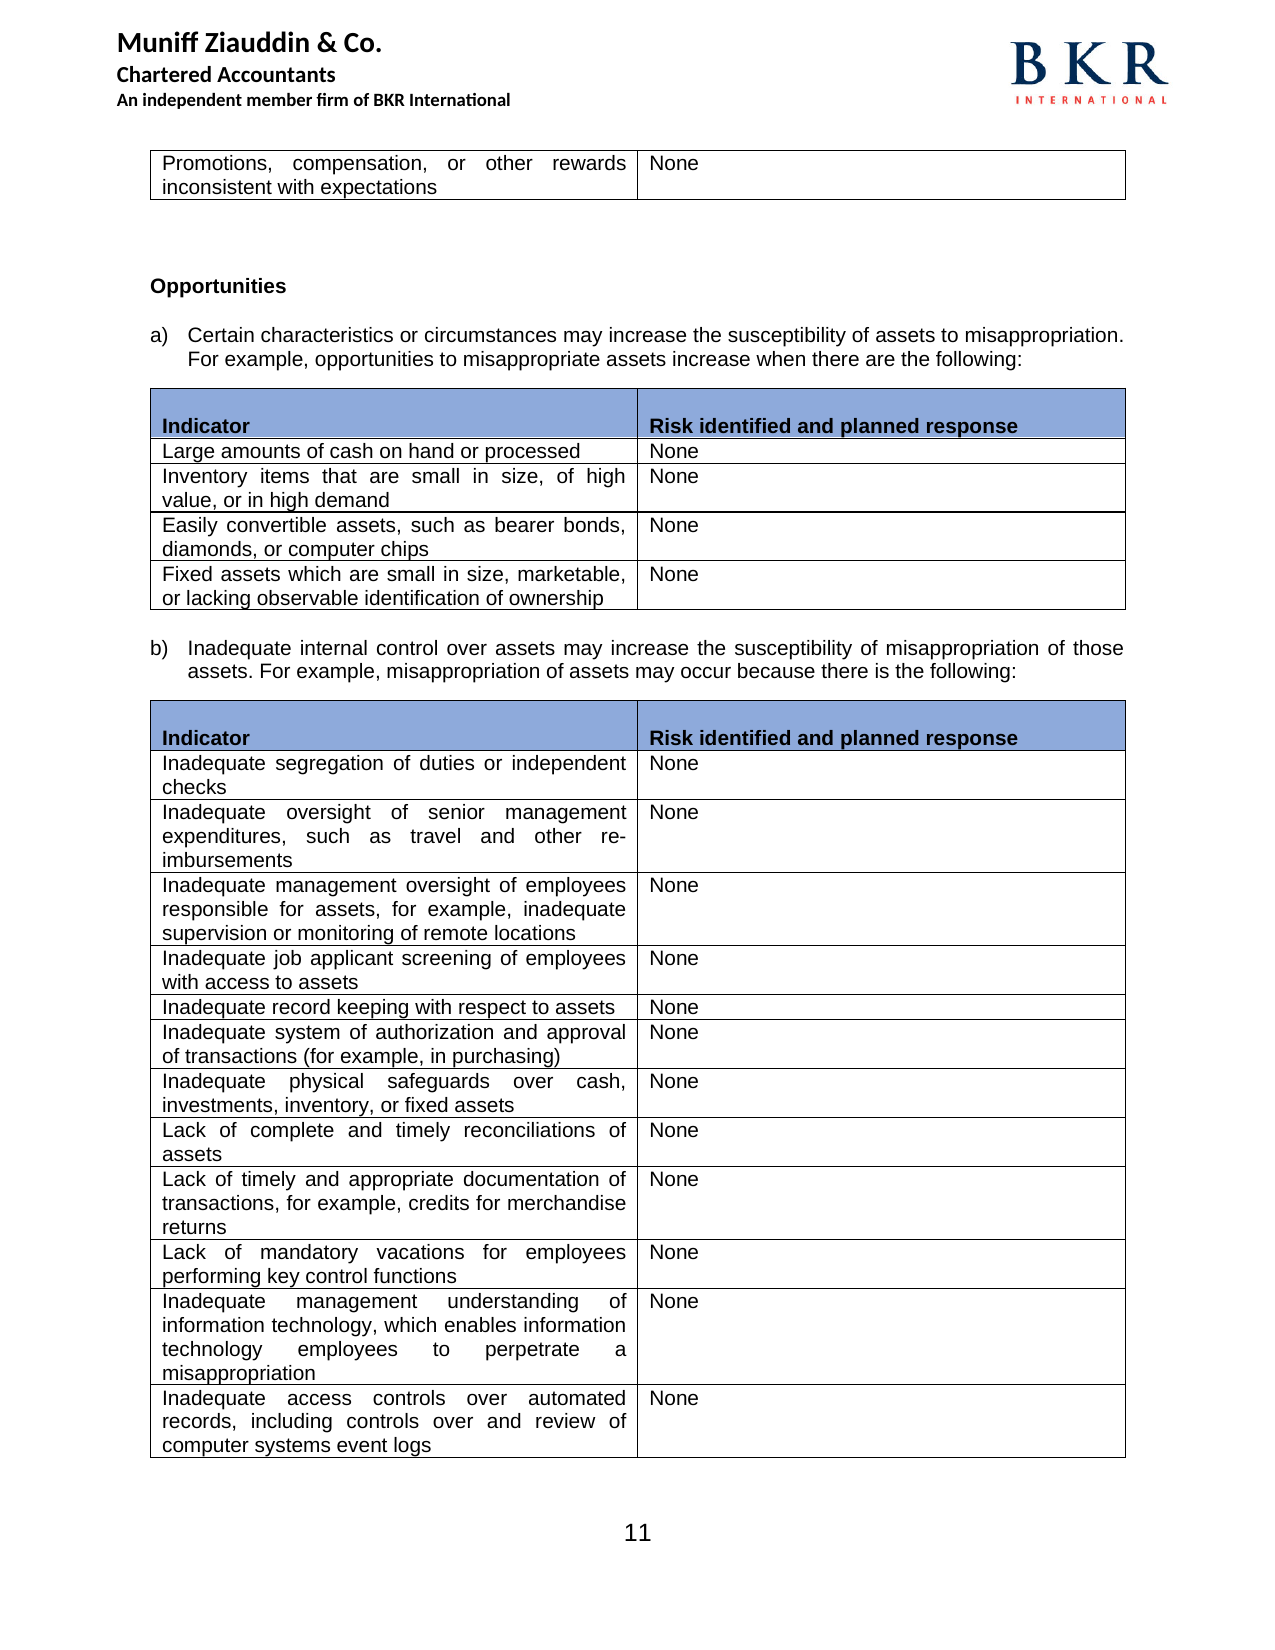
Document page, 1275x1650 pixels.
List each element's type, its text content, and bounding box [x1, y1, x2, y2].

table_cell Inadequate segregation of duties or independent checks [151, 751, 637, 799]
table_cell Lack of complete and timely reconciliations of assets [151, 1118, 637, 1166]
text Opportunities [150, 274, 1125, 298]
table_cell None [638, 151, 1125, 199]
table_cell None [638, 439, 1125, 462]
table_cell None [638, 1020, 1125, 1068]
table_cell None [638, 1069, 1125, 1117]
list Certain characteristics or circumstances may increase the susceptibility of assets to misappropriation. For example, opportunities to misappropriate assets increase when there are the following: [150, 323, 1125, 371]
table_cell None [638, 1118, 1125, 1166]
table_cell None [638, 513, 1125, 560]
table_cell None [638, 800, 1125, 872]
table_cell Fixed assets which are small in size, marketable, or lacking observable identification of ownership [151, 561, 637, 609]
list Inadequate internal control over assets may increase the susceptibility of misappropriation of those assets. For example, misappropriation of assets may occur because there is the following: [150, 635, 1125, 683]
table_cell None [638, 1240, 1125, 1287]
table_cell Inadequate job applicant screening of employees with access to assets [151, 946, 637, 994]
table_cell None [638, 751, 1125, 799]
table_cell Large amounts of cash on hand or processed [151, 439, 637, 462]
table_cell None [638, 995, 1125, 1019]
table_cell Lack of mandatory vacations for employees performing key control functions [151, 1240, 637, 1287]
table_cell None [638, 1167, 1125, 1238]
table_cell None [638, 1289, 1125, 1384]
table_cell Inadequate access controls over automated records, including controls over and review of computer systems event logs [151, 1385, 637, 1457]
table_cell None [638, 873, 1125, 945]
table_cell Inadequate system of authorization and approval of transactions (for example, in purchasing) [151, 1020, 637, 1068]
table_cell Lack of timely and appropriate documentation of transactions, for example, credits for merchandise returns [151, 1167, 637, 1238]
table_cell Easily convertible assets, such as bearer bonds, diamonds, or computer chips [151, 513, 637, 560]
table_cell Inventory items that are small in size, of high value, or in high demand [151, 464, 637, 511]
table_cell None [638, 464, 1125, 511]
table_cell Inadequate physical safeguards over cash, investments, inventory, or fixed assets [151, 1069, 637, 1117]
table_cell None [638, 561, 1125, 609]
table_cell None [638, 1385, 1125, 1457]
table_header Indicator [151, 389, 637, 437]
table_header Risk identified and planned response [638, 701, 1125, 750]
picture [1000, 28, 1174, 115]
table_cell Inadequate record keeping with respect to assets [151, 995, 637, 1019]
table_header Indicator [151, 701, 637, 750]
table_cell Inadequate management oversight of employees responsible for assets, for example, inadequate supervision or monitoring of remote locations [151, 873, 637, 945]
table_header Risk identified and planned response [638, 389, 1125, 437]
table_cell Inadequate oversight of senior management expenditures, such as travel and other re-imbursements [151, 800, 637, 872]
table_cell Inadequate management understanding of information technology, which enables information technology employees to perpetrate a misappropriation [151, 1289, 637, 1384]
table_cell Promotions, compensation, or other rewards inconsistent with expectations [151, 151, 637, 199]
table_cell None [638, 946, 1125, 994]
